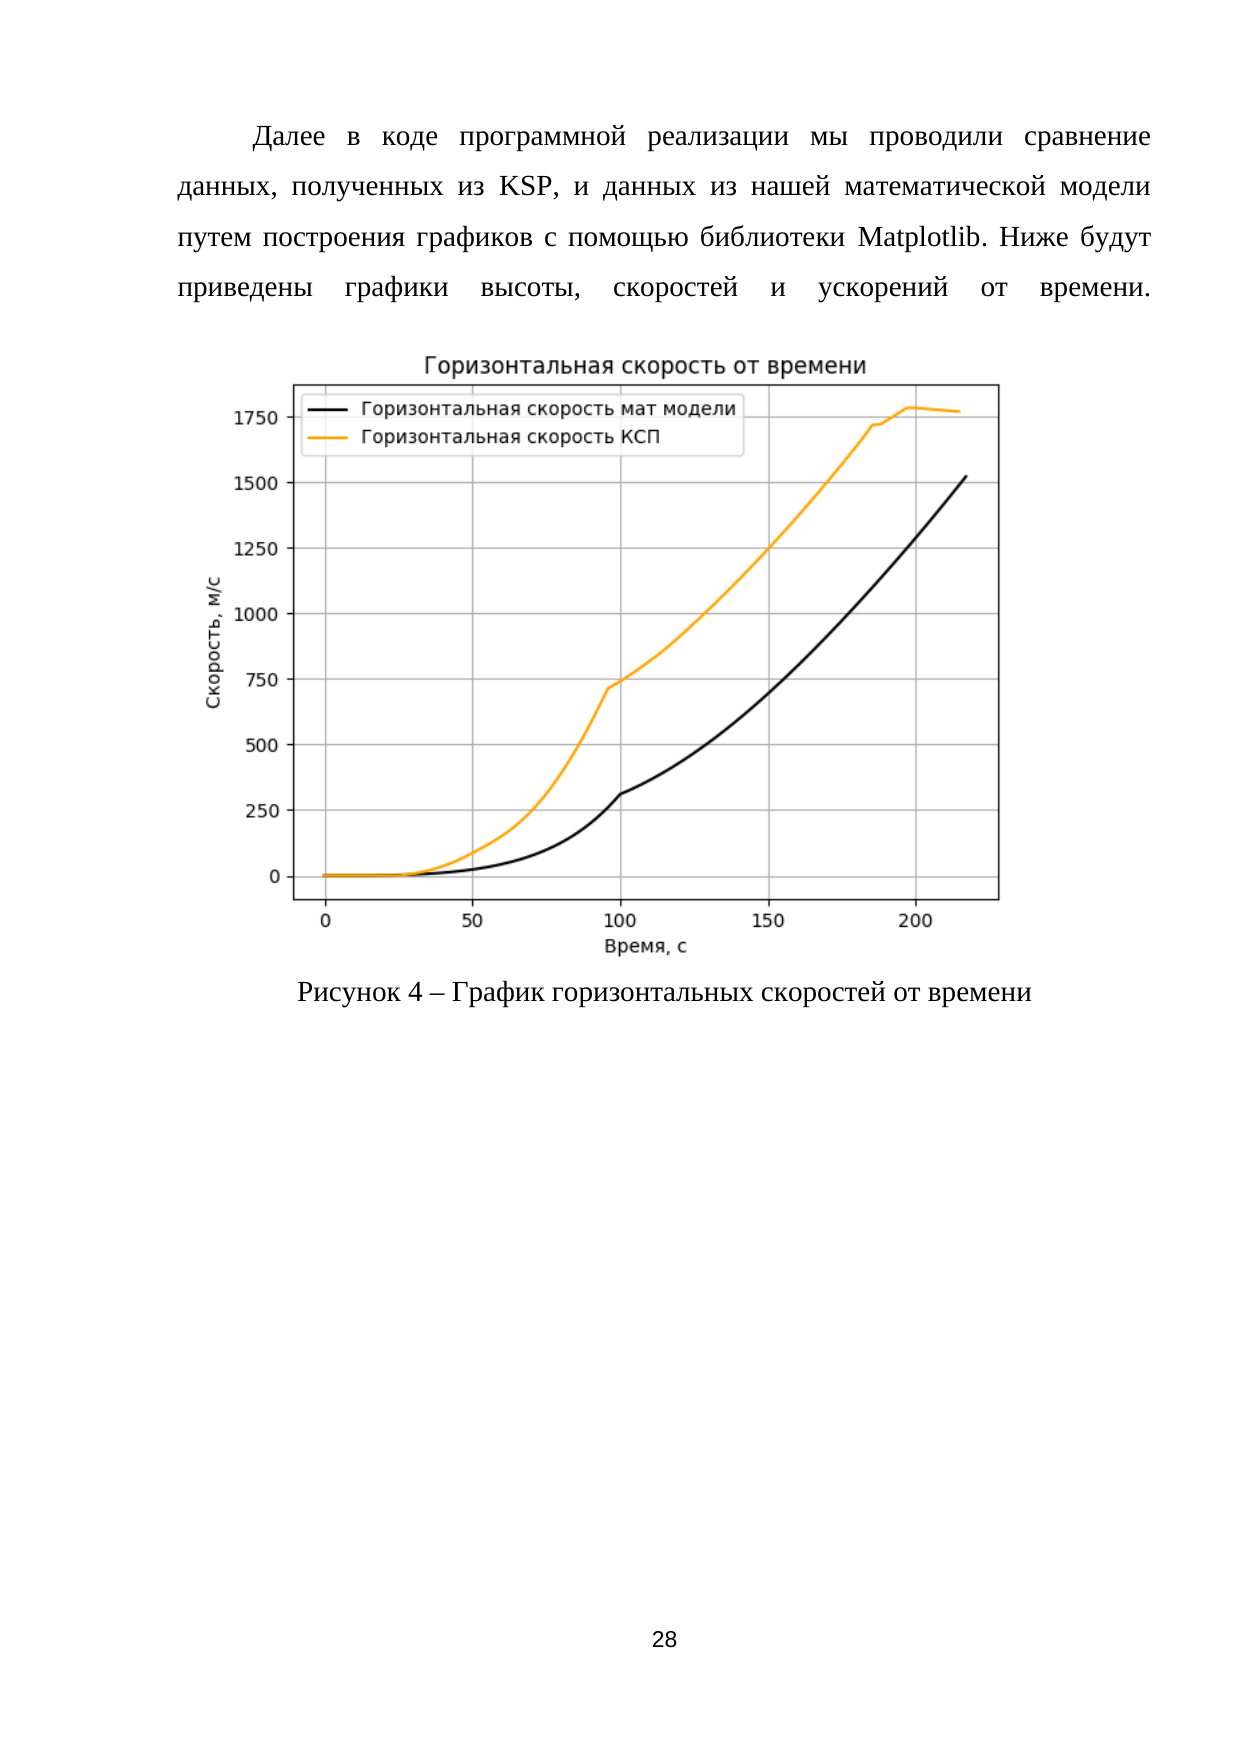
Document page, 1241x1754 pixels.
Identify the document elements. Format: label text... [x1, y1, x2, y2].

text Рисунок 4 – График горизонтальных скоростей от времени [177, 974, 1152, 1008]
picture [177, 315, 1053, 962]
